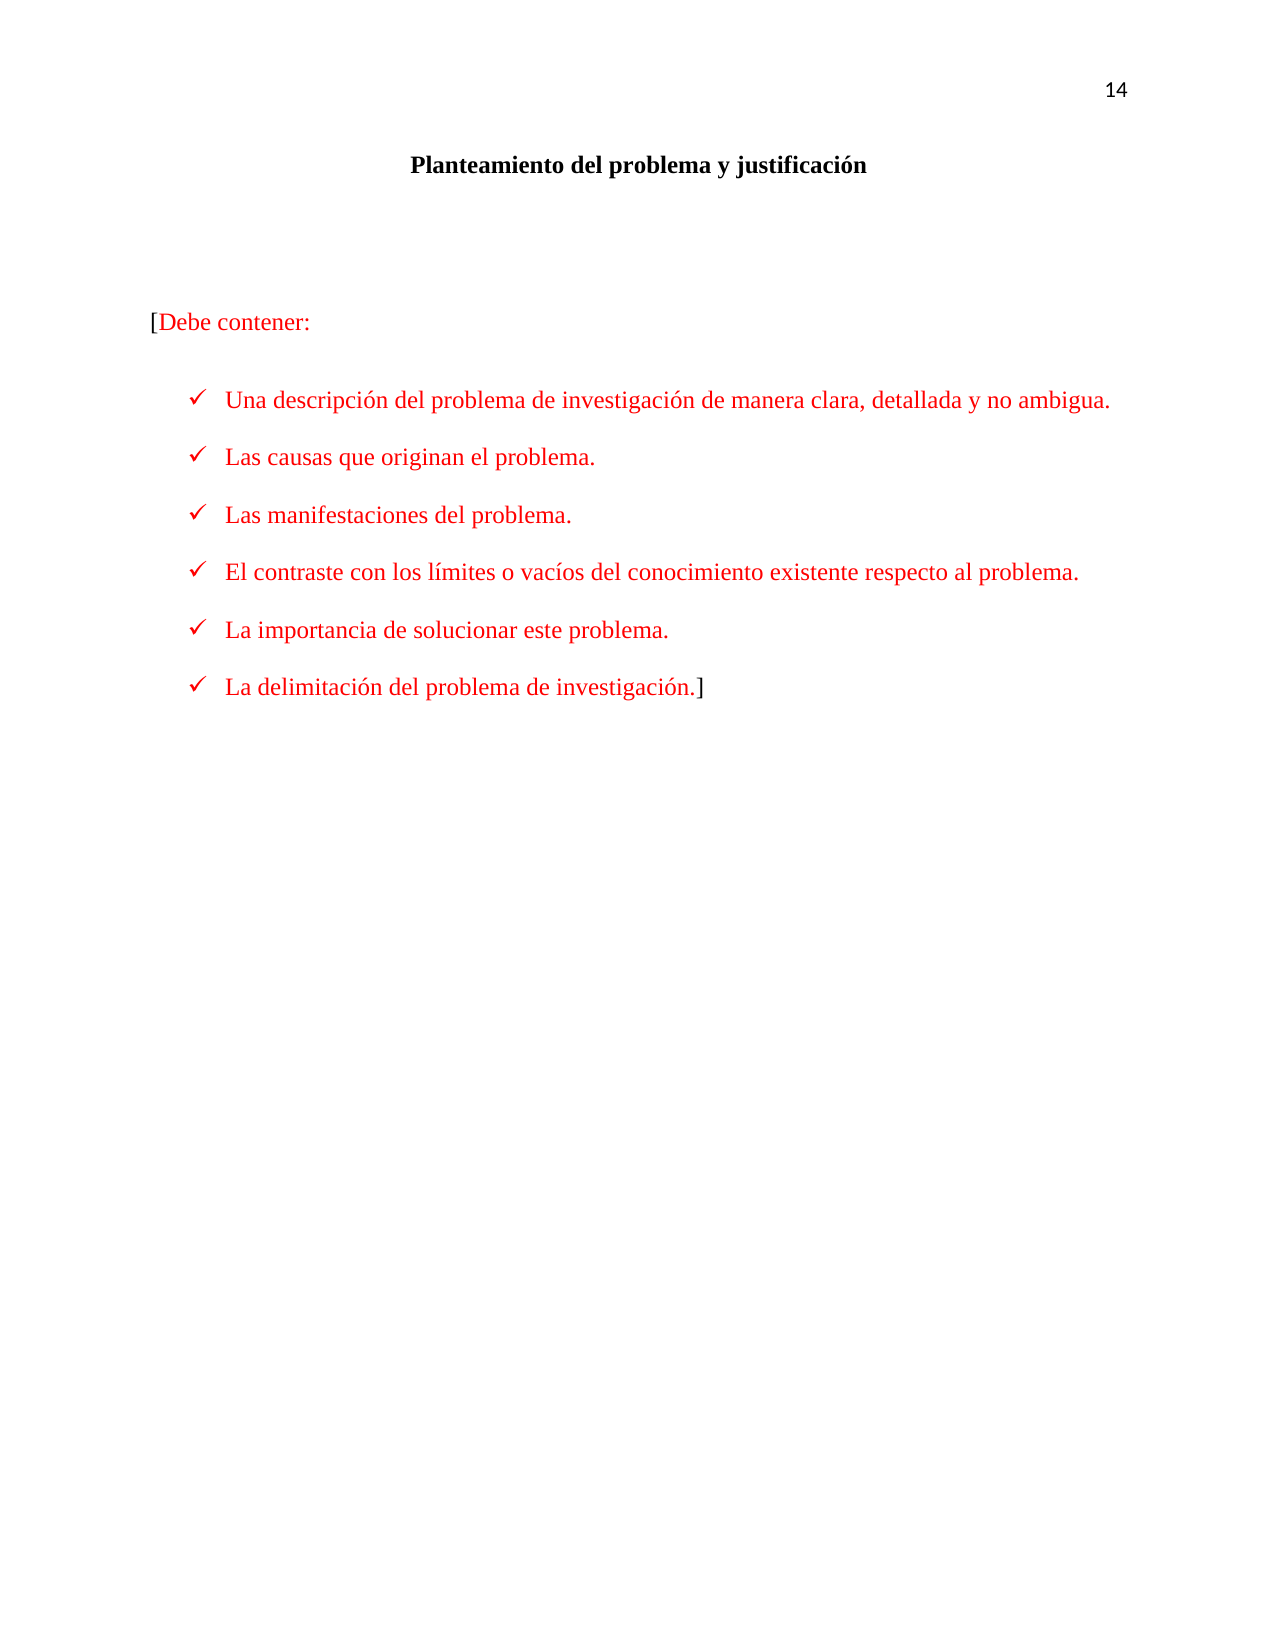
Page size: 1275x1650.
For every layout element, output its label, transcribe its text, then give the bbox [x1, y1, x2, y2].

list La delimitación del problema de investigación.] [187, 672, 1127, 701]
list Las causas que originan el problema. [187, 442, 1127, 471]
text Planteamiento del problema y justificación [150, 150, 1127, 179]
list El contraste con los límites o vacíos del conocimiento existente respecto al problema. [187, 557, 1127, 586]
list Las manifestaciones del problema. [187, 500, 1127, 529]
list Una descripción del problema de investigación de manera clara, detallada y no ambigua. [187, 385, 1127, 414]
text [Debe contener: [150, 307, 1127, 335]
list La importancia de solucionar este problema. [187, 615, 1127, 644]
